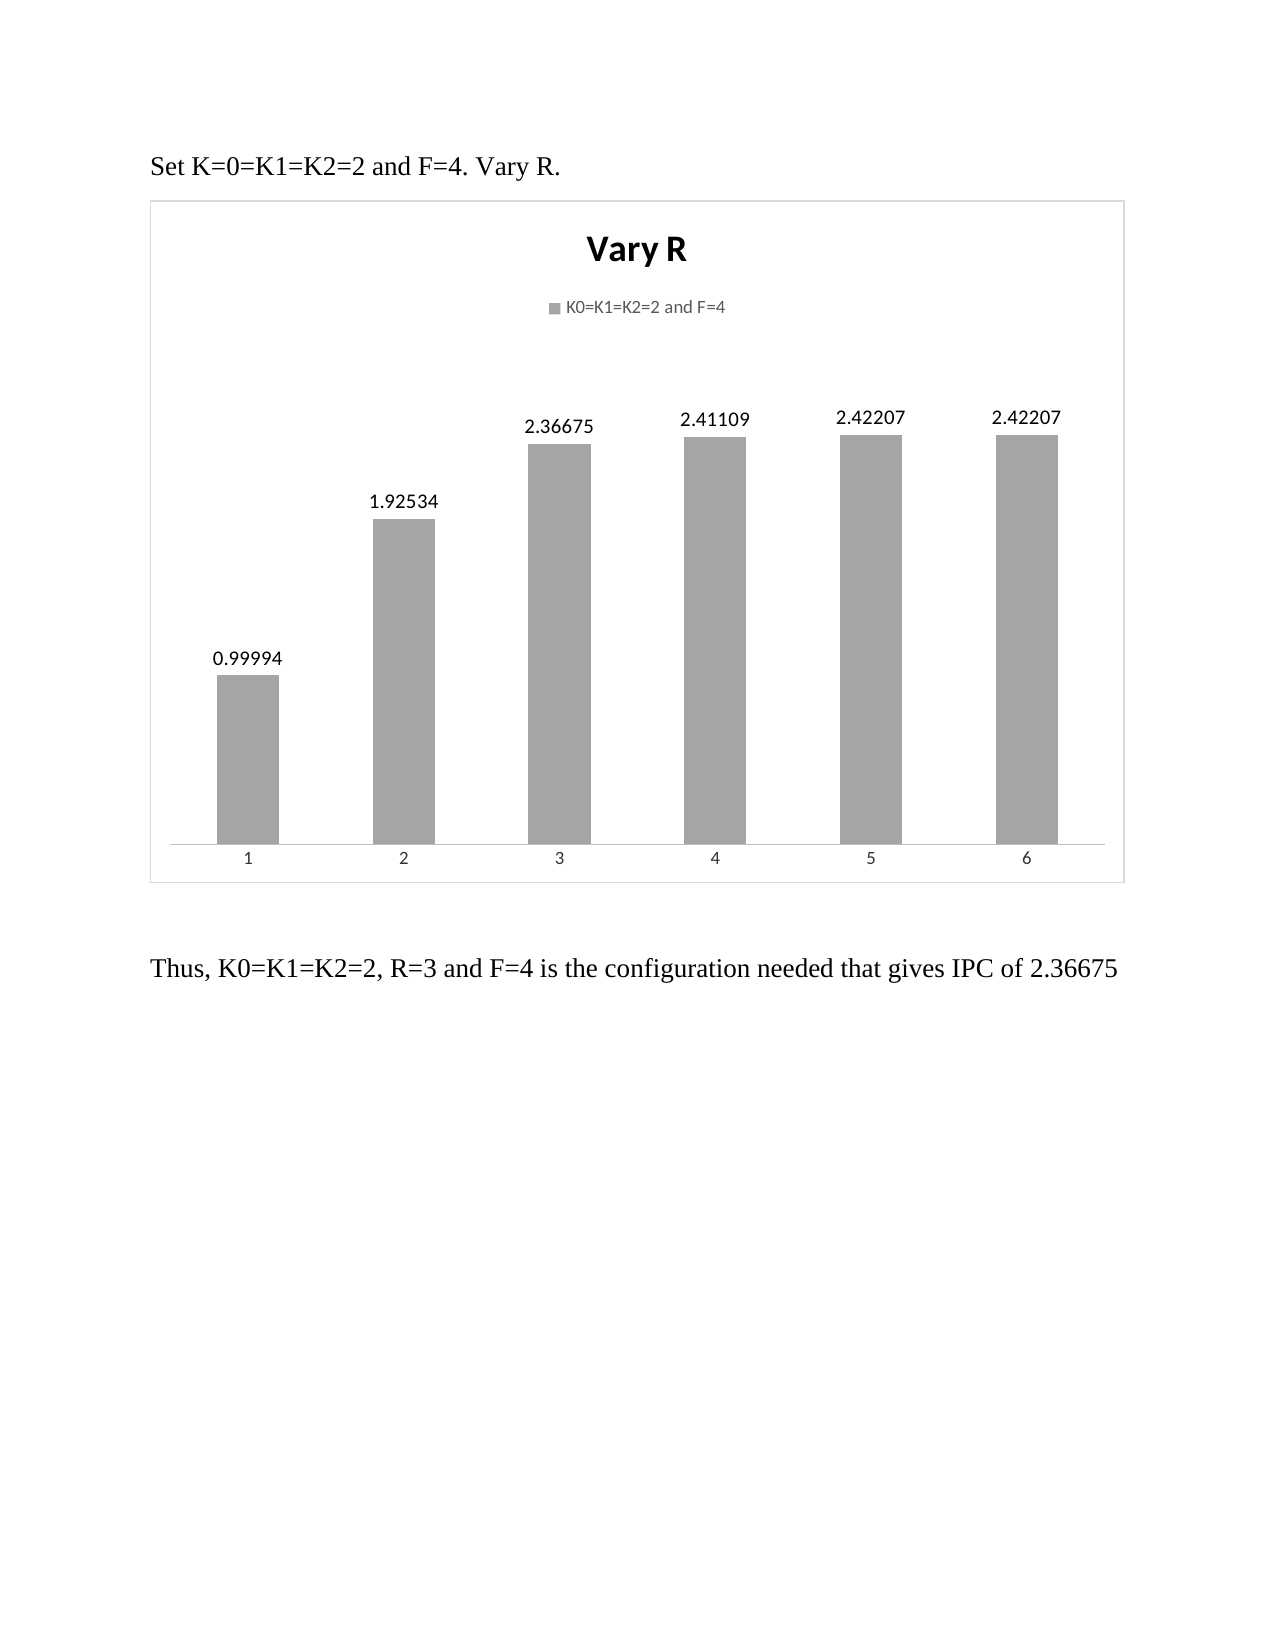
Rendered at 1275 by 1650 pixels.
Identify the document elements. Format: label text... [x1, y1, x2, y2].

text Thus, K0=K1=K2=2, R=3 and F=4 is the configuration needed that gives IPC of 2.36675 [150, 952, 1125, 984]
text Set K=0=K1=K2=2 and F=4. Vary R. [150, 150, 1125, 181]
